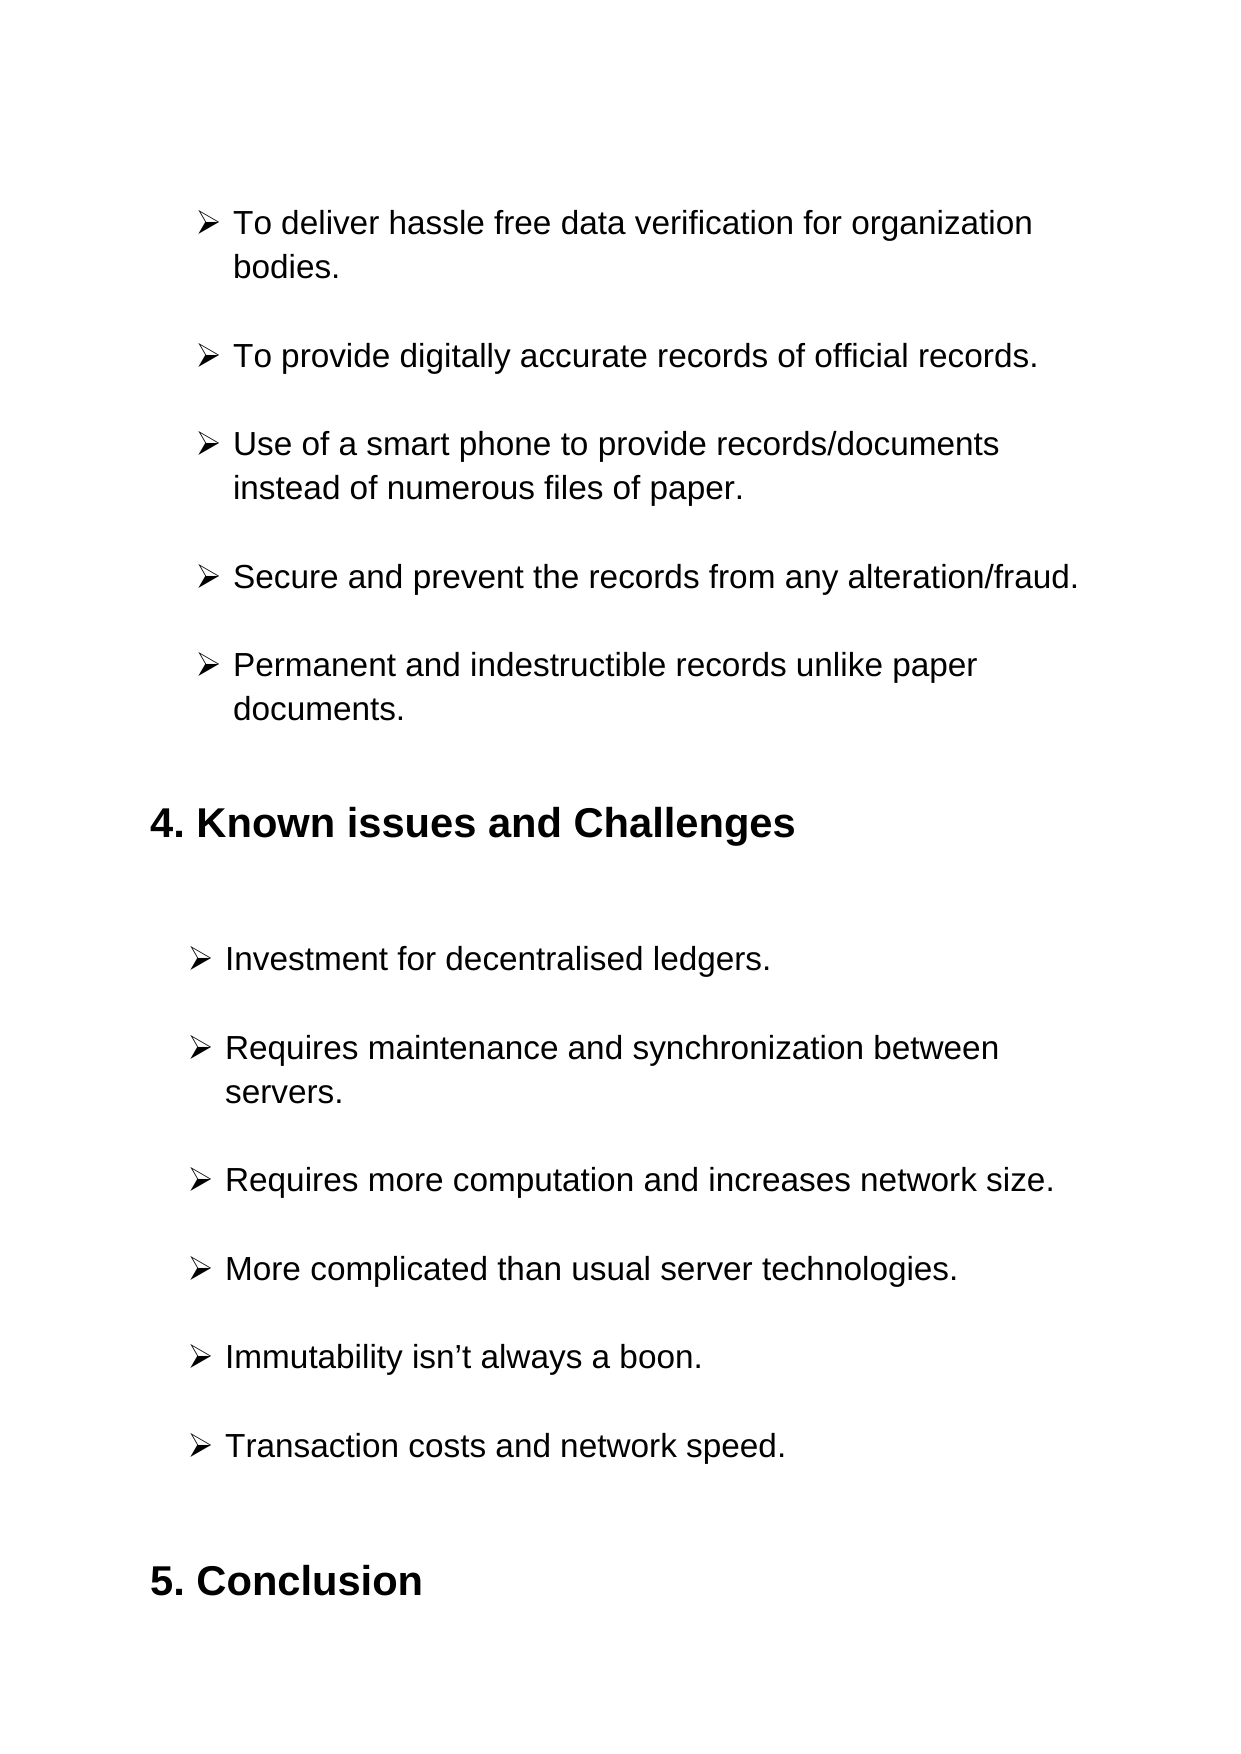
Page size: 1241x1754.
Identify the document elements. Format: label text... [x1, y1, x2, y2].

list Transaction costs and network speed. [187, 1426, 1090, 1464]
list Use of a smart phone to provide records/documents instead of numerous files of paper. [195, 424, 1090, 507]
text 4. Known issues and Challenges [150, 798, 1090, 846]
list Permanent and indestructible records unlike paper documents. [195, 645, 1090, 728]
list Secure and prevent the records from any alteration/fraud. [195, 557, 1090, 595]
list Immutability isn’t always a boon. [187, 1337, 1090, 1376]
list Investment for decentralised ledgers. [187, 939, 1090, 978]
list To provide digitally accurate records of official records. [195, 336, 1090, 374]
list To deliver hassle free data verification for organization bodies. [195, 203, 1090, 286]
list More complicated than usual server technologies. [187, 1249, 1090, 1287]
text 5. Conclusion [150, 1556, 1090, 1604]
list Requires more computation and increases network size. [187, 1161, 1090, 1199]
list Requires maintenance and synchronization between servers. [187, 1028, 1090, 1111]
